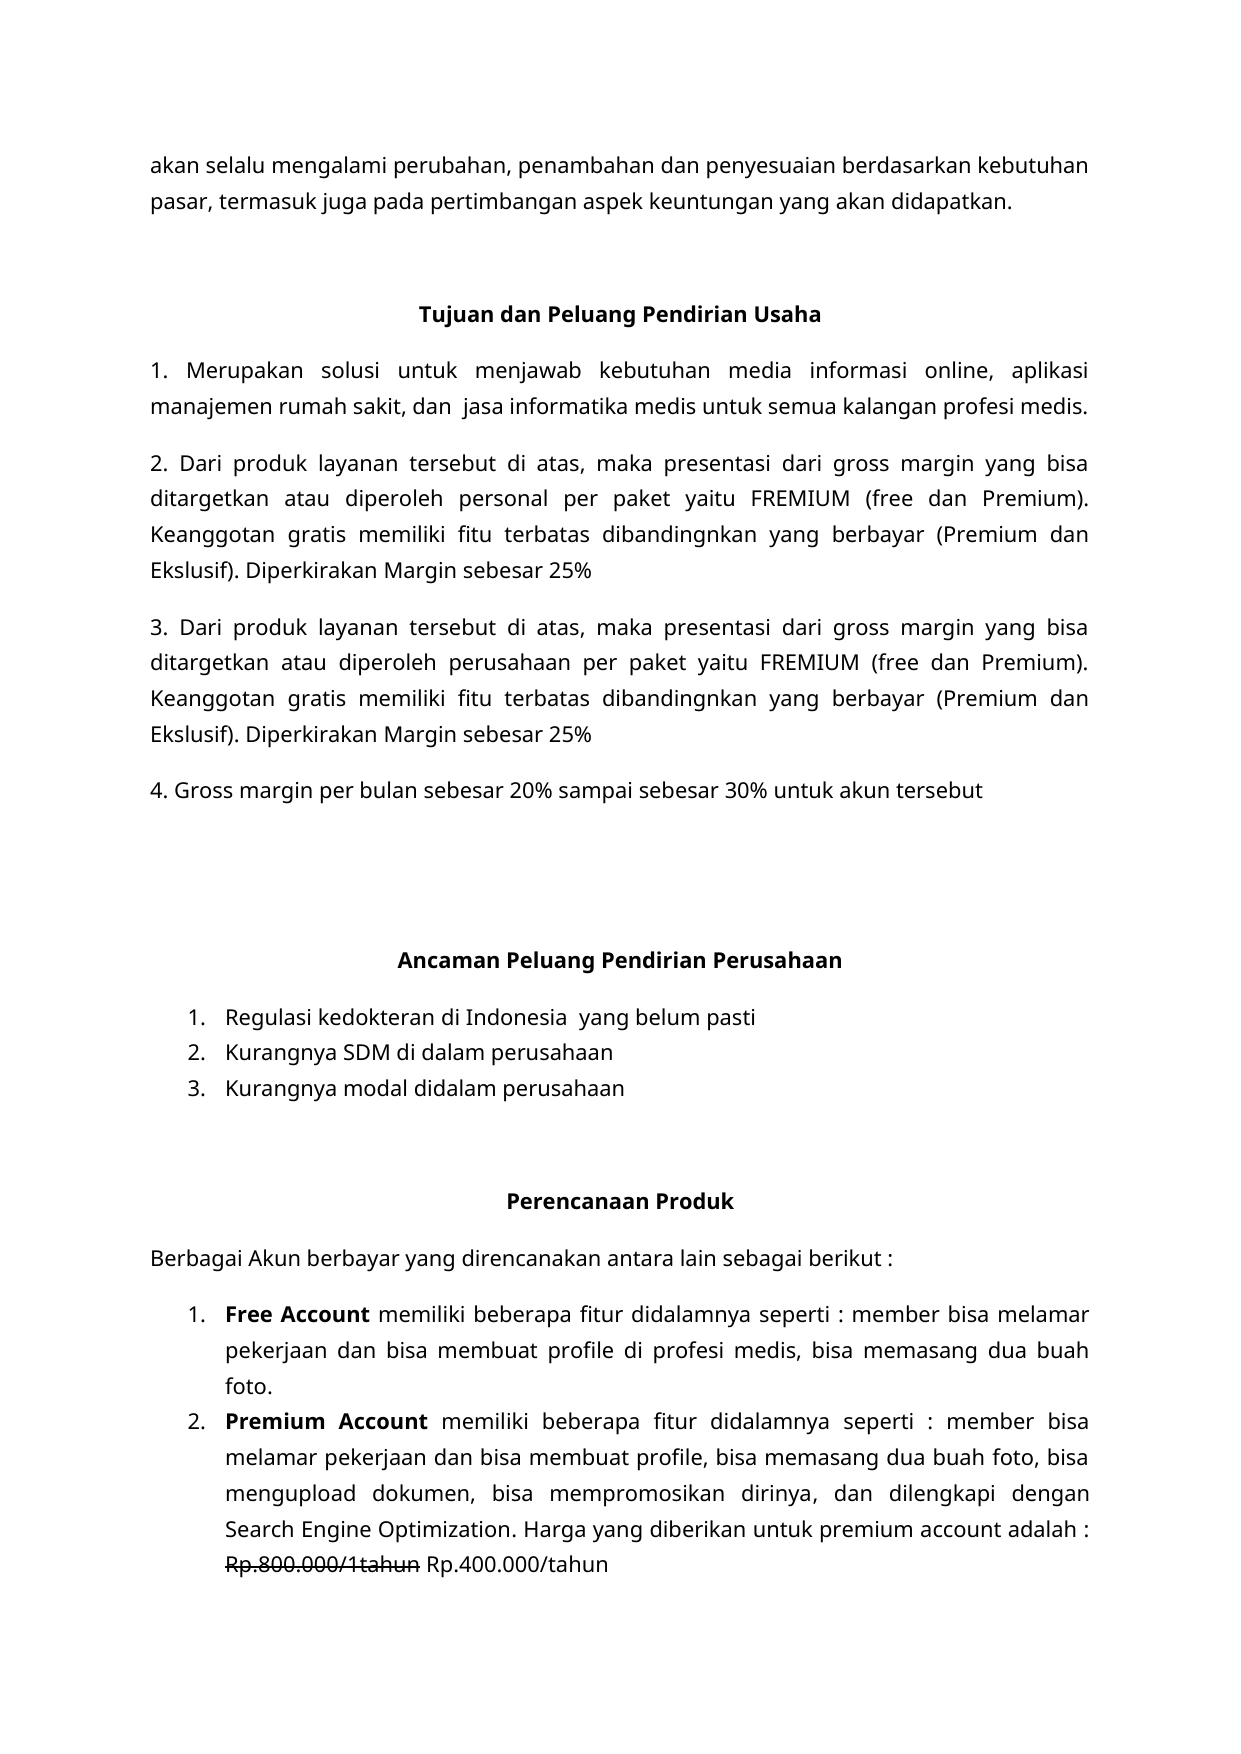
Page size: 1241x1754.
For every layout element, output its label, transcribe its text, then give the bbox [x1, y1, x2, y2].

list Free Account memiliki beberapa fitur didalamnya seperti : member bisa melamar pekerjaan dan bisa membuat profile di profesi medis, bisa memasang dua buah foto. [187, 1299, 1090, 1400]
text 1. Merupakan solusi untuk menjawab kebutuhan media informasi online, aplikasi manajemen rumah sakit, dan jasa informatika medis untuk semua kalangan profesi medis. [150, 355, 1090, 421]
text Berbagai Akun berbayar yang direncanakan antara lain sebagai berikut : [150, 1243, 1090, 1272]
text 4. Gross margin per bulan sebesar 20% sampai sebesar 30% untuk akun tersebut [150, 775, 1090, 805]
list Kurangnya SDM di dalam perusahaan [187, 1037, 1090, 1067]
text Ancaman Peluang Pendirian Perusahaan [150, 945, 1090, 975]
text Tujuan dan Peluang Pendirian Usaha [150, 299, 1090, 329]
list Kurangnya modal didalam perusahaan [187, 1073, 1090, 1103]
list Regulasi kedokteran di Indonesia yang belum pasti [187, 1001, 1090, 1031]
text Perencanaan Produk [150, 1186, 1090, 1216]
text 2. Dari produk layanan tersebut di atas, maka presentasi dari gross margin yang bisa ditargetkan atau diperoleh personal per paket yaitu FREMIUM (free dan Premium). Keanggotan gratis memiliki fitu terbatas dibandingnkan yang berbayar (Premium dan Ekslusif). Diperkirakan Margin sebesar 25% [150, 448, 1090, 585]
text 3. Dari produk layanan tersebut di atas, maka presentasi dari gross margin yang bisa ditargetkan atau diperoleh perusahaan per paket yaitu FREMIUM (free dan Premium). Keanggotan gratis memiliki fitu terbatas dibandingnkan yang berbayar (Premium dan Ekslusif). Diperkirakan Margin sebesar 25% [150, 611, 1090, 748]
list Premium Account memiliki beberapa fitur didalamnya seperti : member bisa melamar pekerjaan dan bisa membuat profile, bisa memasang dua buah foto, bisa mengupload dokumen, bisa mempromosikan dirinya, dan dilengkapi dengan Search Engine Optimization. Harga yang diberikan untuk premium account adalah : Rp.800.000/1tahun Rp.400.000/tahun [187, 1406, 1090, 1579]
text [150, 150, 1090, 216]
